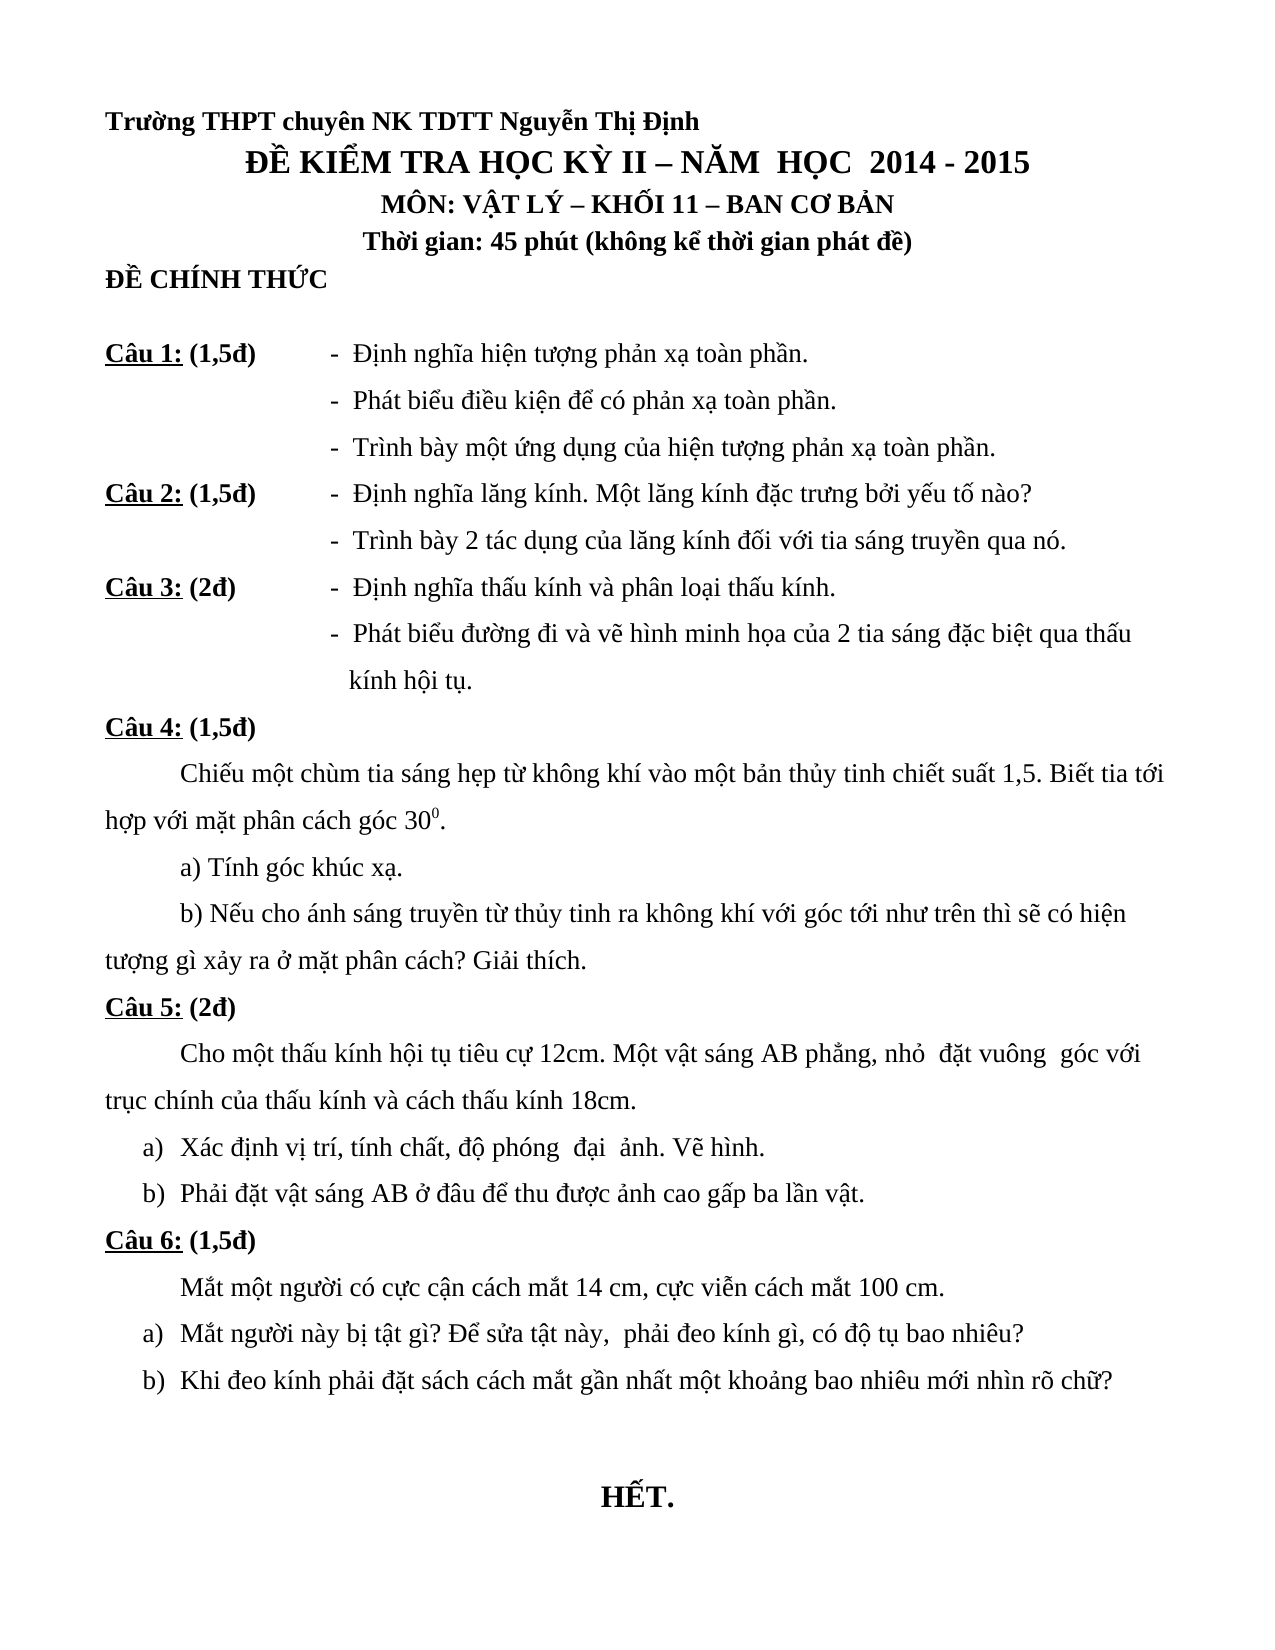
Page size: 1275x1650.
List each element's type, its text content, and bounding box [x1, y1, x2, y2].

list Khi đeo kính phải đặt sách cách mắt gần nhất một khoảng bao nhiêu mới nhìn rõ chữ? [142, 1364, 1170, 1395]
text Câu 4: (1,5đ) [105, 711, 1170, 742]
text - Trình bày một ứng dụng của hiện tượng phản xạ toàn phần. [171, 431, 1170, 462]
text Câu 1: (1,5đ) - Định nghĩa hiện tượng phản xạ toàn phần. [105, 337, 1170, 368]
text Chiếu một chùm tia sáng hẹp từ không khí vào một bản thủy tinh chiết suất 1,5. Biết tia tới hợp với mặt phân cách góc 300. [105, 757, 1170, 835]
text Câu 6: (1,5đ) [105, 1224, 1170, 1255]
text Mắt một người có cực cận cách mắt 14 cm, cực viễn cách mắt 100 cm. [105, 1271, 1170, 1302]
text MÔN: VẬT LÝ – KHỐI 11 – BAN CƠ BẢN [105, 188, 1170, 219]
text Trường THPT chuyên NK TDTT Nguyễn Thị Định [105, 105, 1170, 136]
text - Trình bày 2 tác dụng của lăng kính đối với tia sáng truyền qua nó. [171, 524, 1170, 555]
text Câu 5: (2đ) [105, 991, 1170, 1022]
text ĐỀ KIỂM TRA HỌC KỲ II – NĂM HỌC 2014 - 2015 [105, 142, 1170, 181]
text ĐỀ CHÍNH THỨC [105, 263, 1170, 294]
list Mắt người này bị tật gì? Để sửa tật này, phải đeo kính gì, có độ tụ bao nhiêu? [142, 1317, 1170, 1348]
list Xác định vị trí, tính chất, độ phóng đại ảnh. Vẽ hình. [142, 1131, 1170, 1162]
text Thời gian: 45 phút (không kể thời gian phát đề) [105, 226, 1170, 257]
text - Phát biểu đường đi và vẽ hình minh họa của 2 tia sáng đặc biệt qua thấu kính hội tụ. [330, 617, 1170, 695]
list Phải đặt vật sáng AB ở đâu để thu được ảnh cao gấp ba lần vật. [142, 1177, 1170, 1208]
text Câu 2: (1,5đ) - Định nghĩa lăng kính. Một lăng kính đặc trưng bởi yếu tố nào? [105, 477, 1170, 508]
text - Phát biểu điều kiện để có phản xạ toàn phần. [105, 384, 1170, 415]
text b) Nếu cho ánh sáng truyền từ thủy tinh ra không khí với góc tới như trên thì sẽ có hiện tượng gì xảy ra ở mặt phân cách? Giải thích. [105, 897, 1170, 975]
text HẾT. [105, 1478, 1170, 1514]
text Cho một thấu kính hội tụ tiêu cự 12cm. Một vật sáng AB phẳng, nhỏ đặt vuông góc với trục chính của thấu kính và cách thấu kính 18cm. [105, 1037, 1170, 1115]
text Câu 3: (2đ) - Định nghĩa thấu kính và phân loại thấu kính. [105, 571, 1170, 602]
text a) Tính góc khúc xạ. [105, 851, 1170, 882]
